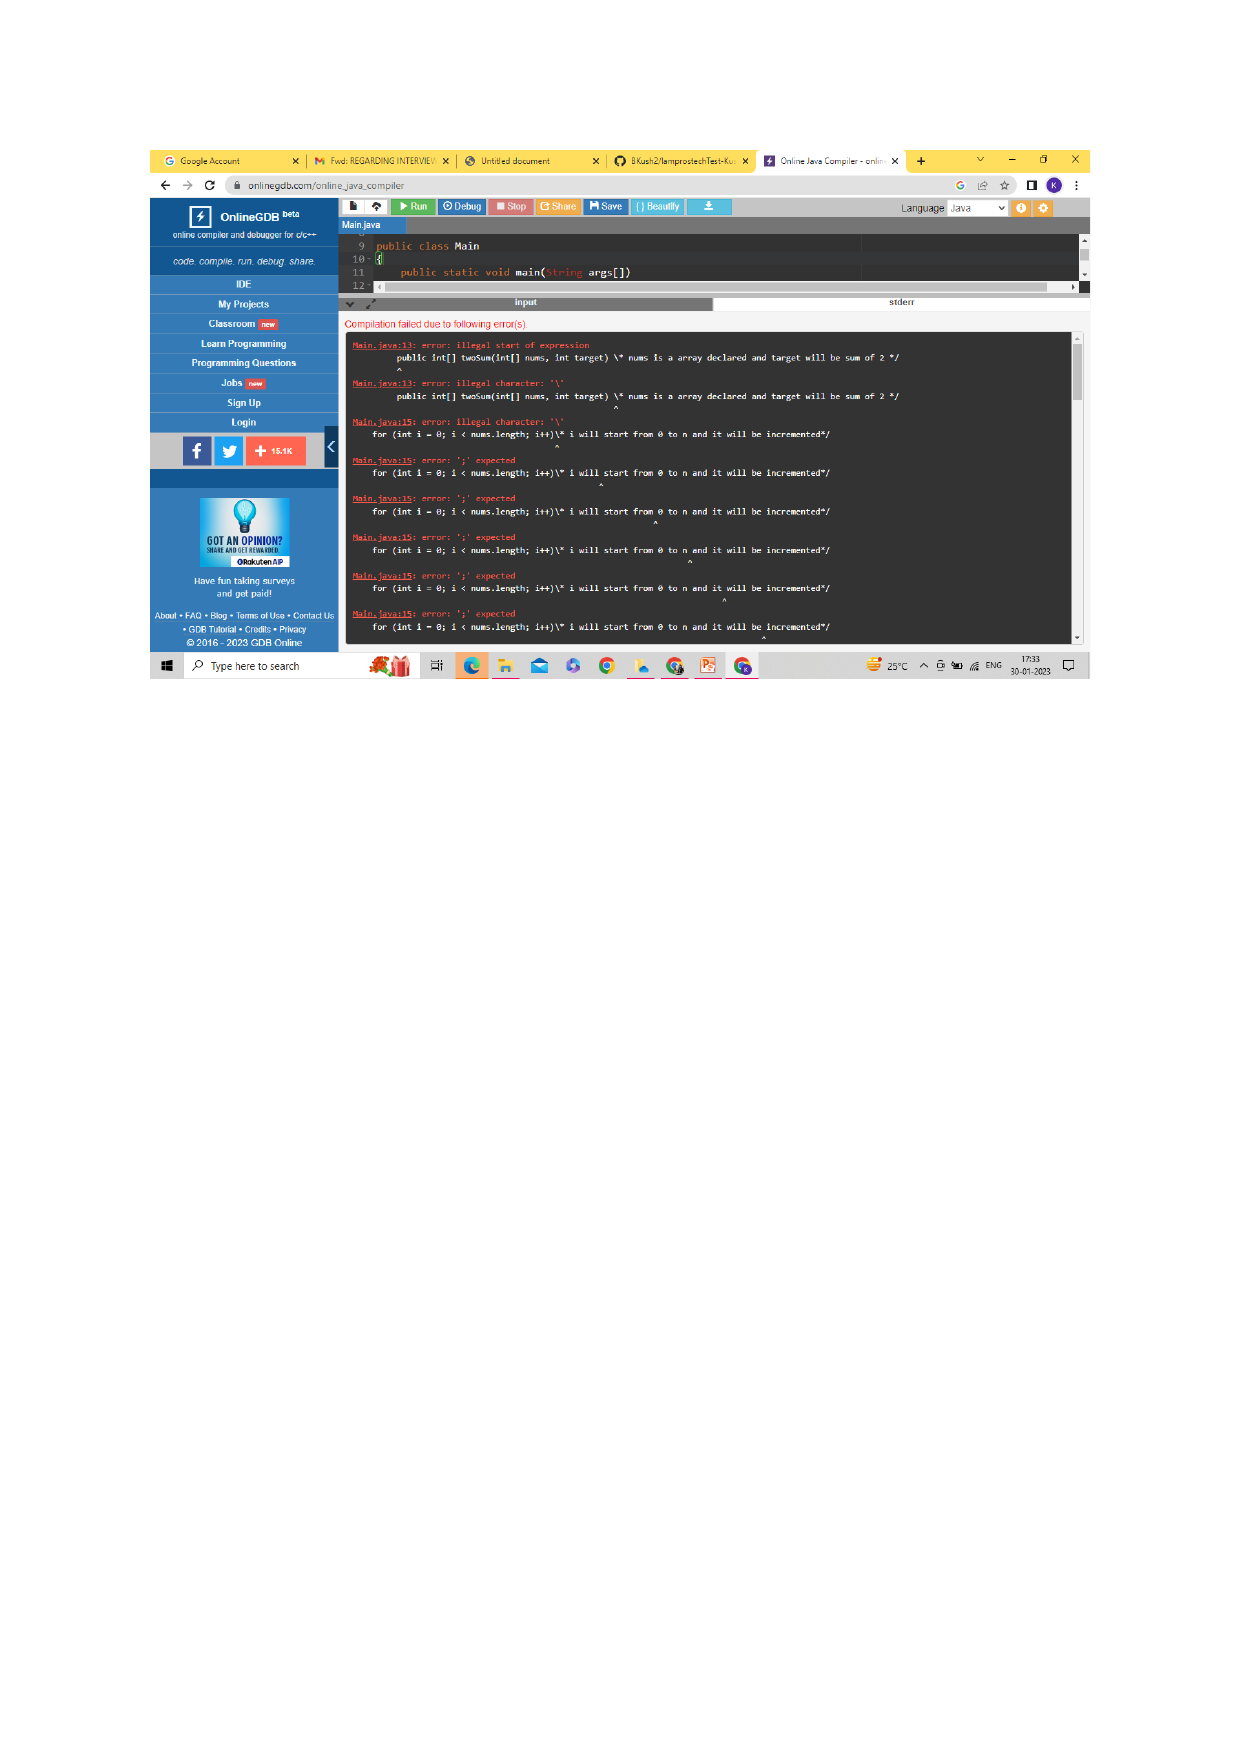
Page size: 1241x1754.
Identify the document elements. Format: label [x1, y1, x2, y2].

picture [150, 150, 1091, 679]
